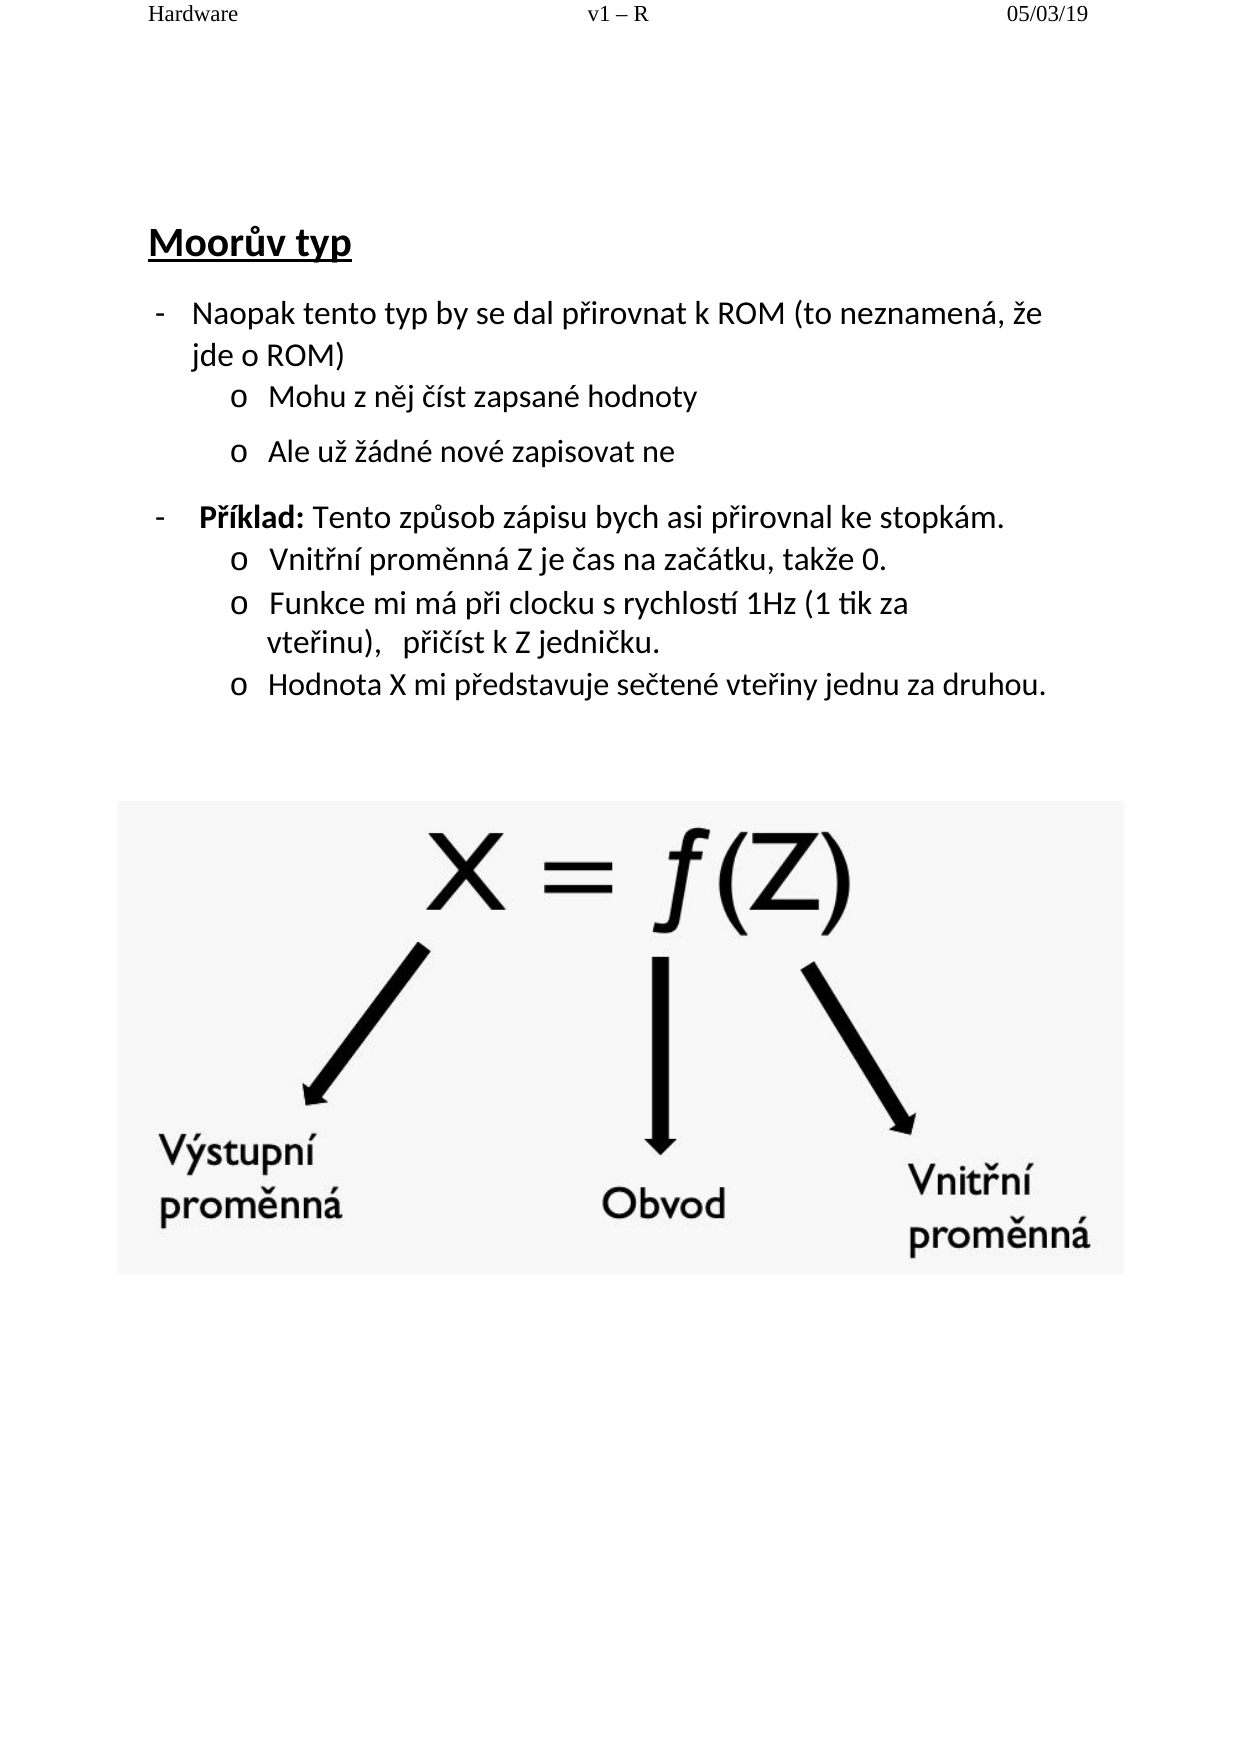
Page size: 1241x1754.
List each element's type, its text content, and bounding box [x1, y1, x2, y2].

text Moorův typ [148, 216, 1090, 267]
list Naopak tento typ by se dal přirovnat k ROM (to neznamená, že jde o ROM) [155, 292, 1044, 375]
text o Mohu z něj číst zapsané hodnoty o Ale už žádné nové zapisovat ne [229, 376, 711, 472]
text o Hodnota X mi představuje sečtené vteřiny jednu za druhou. [229, 664, 1090, 705]
picture [117, 801, 1125, 1274]
list Příklad: Tento způsob zápisu bych asi přirovnal ke stopkám. o Vnitřní proměnná Z je čas na začátku, takže 0. [155, 496, 1006, 580]
text o Funkce mi má při clocku s rychlostí 1Hz (1 tik za vteřinu), přičíst k Z jedničku. [229, 581, 1031, 664]
